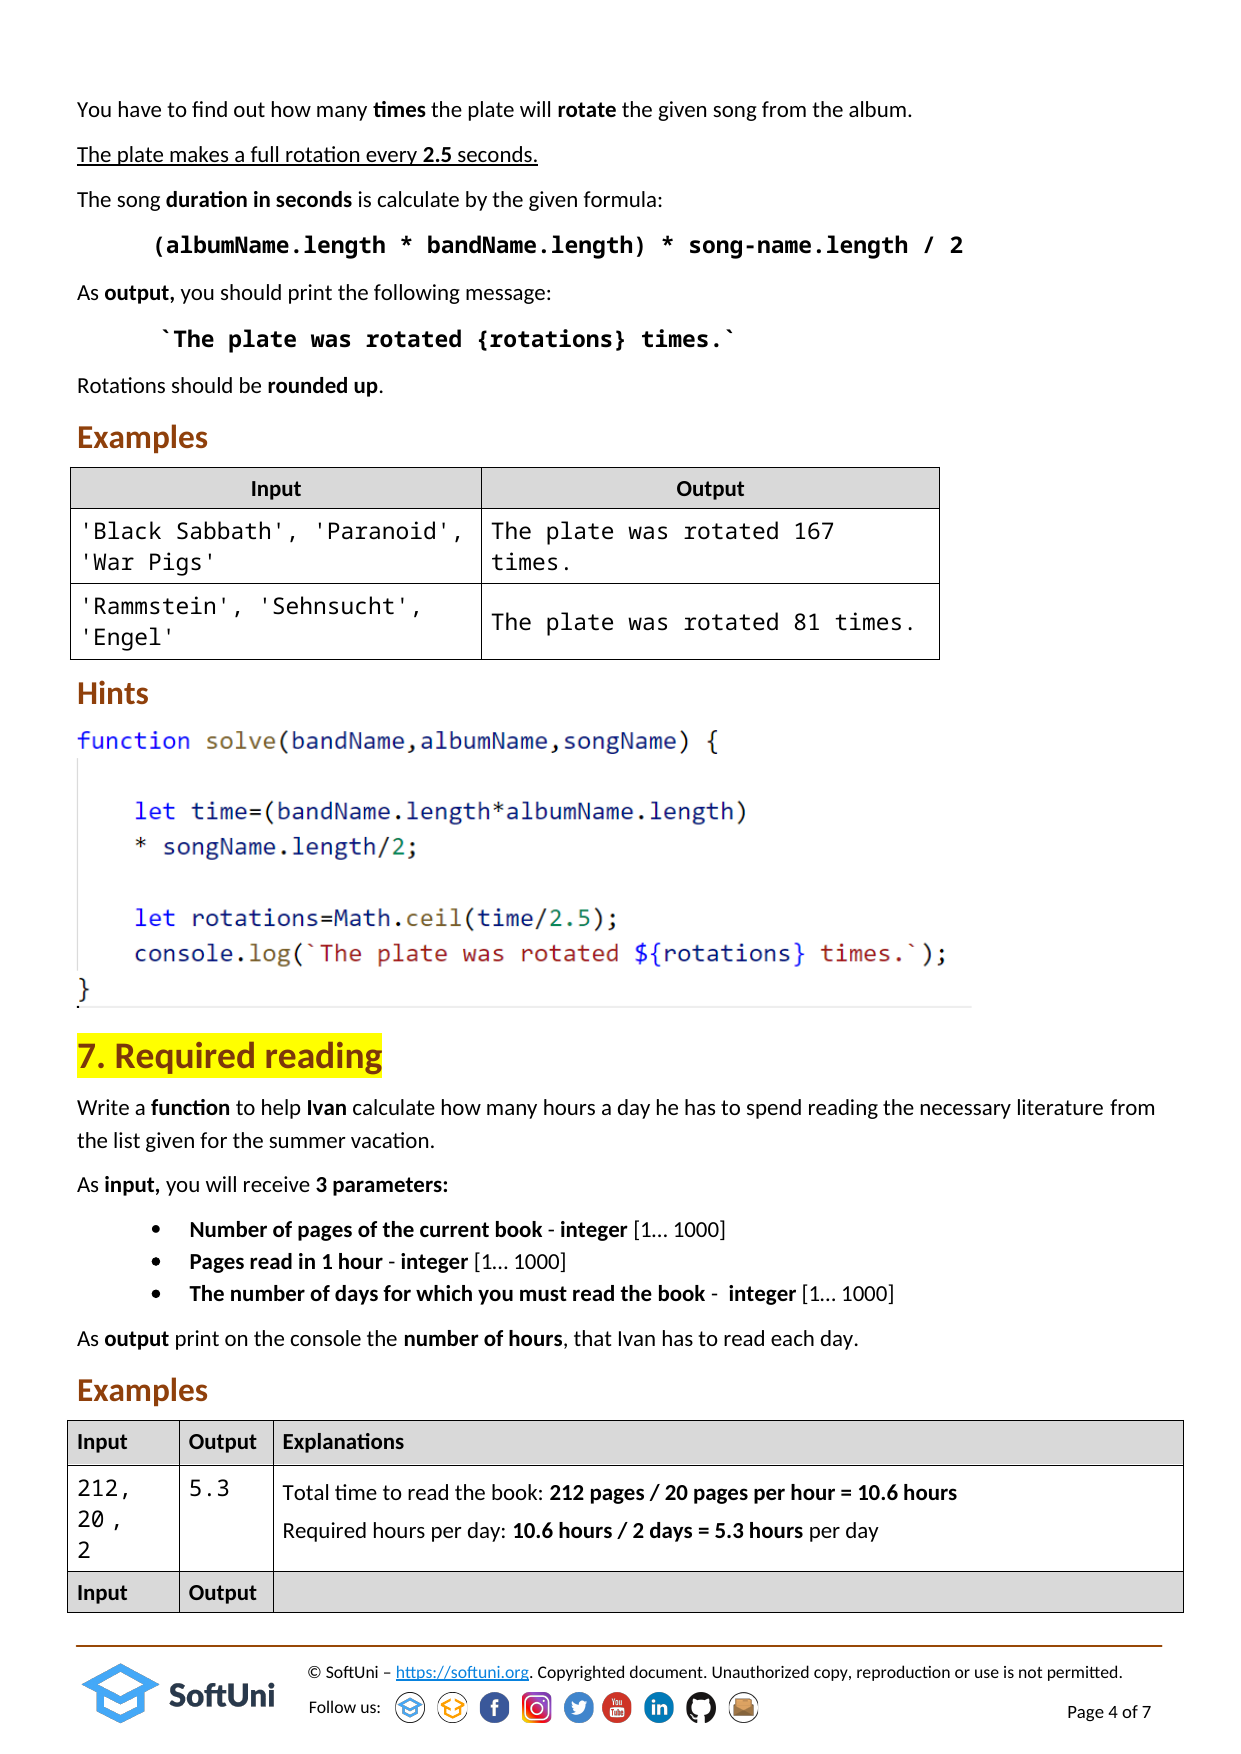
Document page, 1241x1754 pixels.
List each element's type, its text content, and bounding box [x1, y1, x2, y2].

picture [76, 727, 972, 1008]
table_cell Total time to read the book: 212 pages / 20 pages per hour = 10.6 hours Required hours per day: 10.6 hours / 2 days = 5.3 hours per day [274, 1466, 1183, 1571]
text As output, you should print the following message: [77, 278, 1163, 306]
text Write a function to help Ivan calculate how many hours a day he has to spend reading the necessary literature from the list given for the summer vacation. [77, 1093, 1163, 1154]
picture [728, 1692, 759, 1723]
picture [75, 1658, 281, 1729]
list Number of pages of the current book - integer [1… 1000] [152, 1215, 1163, 1243]
picture [658, 1705, 667, 1714]
picture [686, 1692, 716, 1723]
table_cell 'Black Sabbath', 'Paranoid', 'War Pigs' [71, 509, 481, 583]
picture [522, 1692, 552, 1723]
text Examples [77, 1369, 1163, 1409]
text The song duration in seconds is calculate by the given formula: [77, 185, 1163, 213]
table_cell 212, 20 , 2 [68, 1466, 179, 1571]
subtitle Hints [77, 672, 1163, 713]
picture [395, 1692, 425, 1723]
subtitle Examples [77, 416, 1163, 456]
table_cell 'Rammstein', 'Sehnsucht', 'Engel' [71, 584, 481, 658]
list Pages read in 1 hour - integer [1… 1000] [152, 1247, 1163, 1275]
table_cell 5.3 [180, 1466, 273, 1571]
table_cell [274, 1572, 1183, 1612]
text Rotations should be rounded up. [77, 371, 1163, 399]
table_header Explanations [274, 1421, 1183, 1464]
picture [479, 1692, 510, 1723]
text As input, you will receive 3 parameters: [77, 1170, 1163, 1198]
text The plate makes a full rotation every 2.5 seconds. [77, 140, 1163, 168]
text As output print on the console the number of hours, that Ivan has to read each day. [77, 1324, 1163, 1352]
picture [644, 1714, 653, 1723]
picture [602, 1692, 632, 1723]
picture [564, 1692, 594, 1723]
picture [665, 1692, 674, 1701]
table_header Output [482, 468, 939, 508]
list The number of days for which you must read the book - integer [1… 1000] [152, 1279, 1163, 1307]
table_header Output [180, 1421, 273, 1464]
text You have to find out how many times the plate will rotate the given song from the album. [77, 95, 1163, 123]
text (albumName.length * bandName.length) * song-name.length / 2 [77, 229, 1163, 261]
text `The plate was rotated {rotations} times.` [77, 323, 1163, 354]
subtitle Required reading [77, 1032, 1163, 1078]
picture [437, 1692, 468, 1723]
picture [665, 1714, 674, 1723]
table_header Input [68, 1421, 179, 1464]
table_header Input [71, 468, 481, 508]
picture [644, 1692, 653, 1701]
table_cell The plate was rotated 167 times. [482, 509, 939, 583]
table_cell Output [180, 1572, 273, 1612]
table_cell The plate was rotated 81 times. [482, 584, 939, 658]
table_cell Input [68, 1572, 179, 1612]
